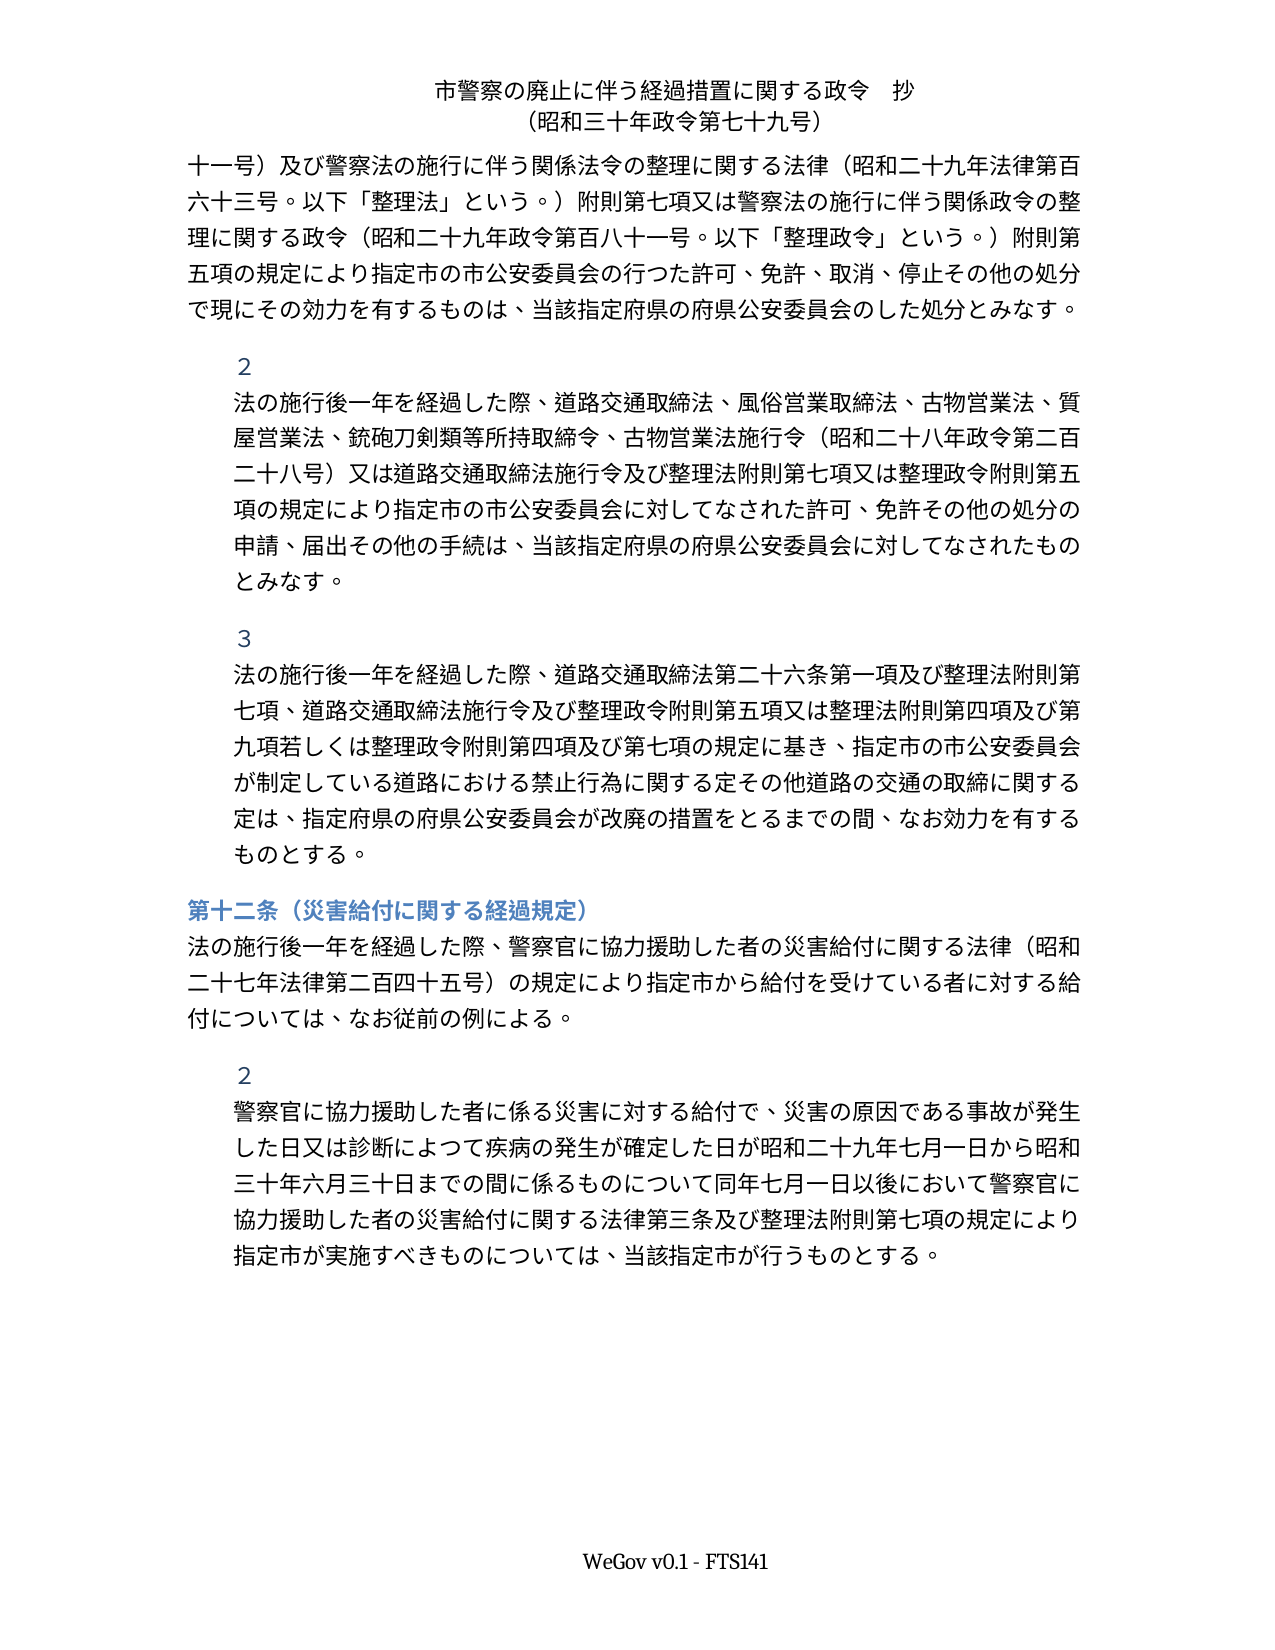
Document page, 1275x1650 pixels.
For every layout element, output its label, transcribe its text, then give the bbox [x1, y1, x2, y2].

subtitle ２ [233, 1060, 1087, 1091]
subtitle 第十二条（災害給付に関する経過規定） [187, 895, 1087, 927]
subtitle ２ [233, 351, 1087, 382]
subtitle ３ [233, 623, 1087, 654]
text 法の施行後一年を経過した際、道路交通取締法第二十六条第一項及び整理法附則第七項、道路交通取締法施行令及び整理政令附則第五項又は整理法附則第四項及び第九項若しくは整理政令附則第四項及び第七項の規定に基き、指定市の市公安委員会が制定している道路における禁止行為に関する定その他道路の交通の取締に関する定は、指定府県の府県公安委員会が改廃の措置をとるまでの間、なお効力を有するものとする。 [233, 659, 1087, 870]
text 法の施行後一年を経過した際、道路交通取締法、風俗営業取締法、古物営業法、質屋営業法、銃砲刀剣類等所持取締令、古物営業法施行令（昭和二十八年政令第二百二十八号）又は道路交通取締法施行令及び整理法附則第七項又は整理政令附則第五項の規定により指定市の市公安委員会に対してなされた許可、免許その他の処分の申請、届出その他の手続は、当該指定府県の府県公安委員会に対してなされたものとみなす。 [233, 386, 1087, 597]
text 法の施行後一年を経過した際、警察官に協力援助した者の災害給付に関する法律（昭和二十七年法律第二百四十五号）の規定により指定市から給付を受けている者に対する給付については、なお従前の例による。 [187, 931, 1087, 1034]
